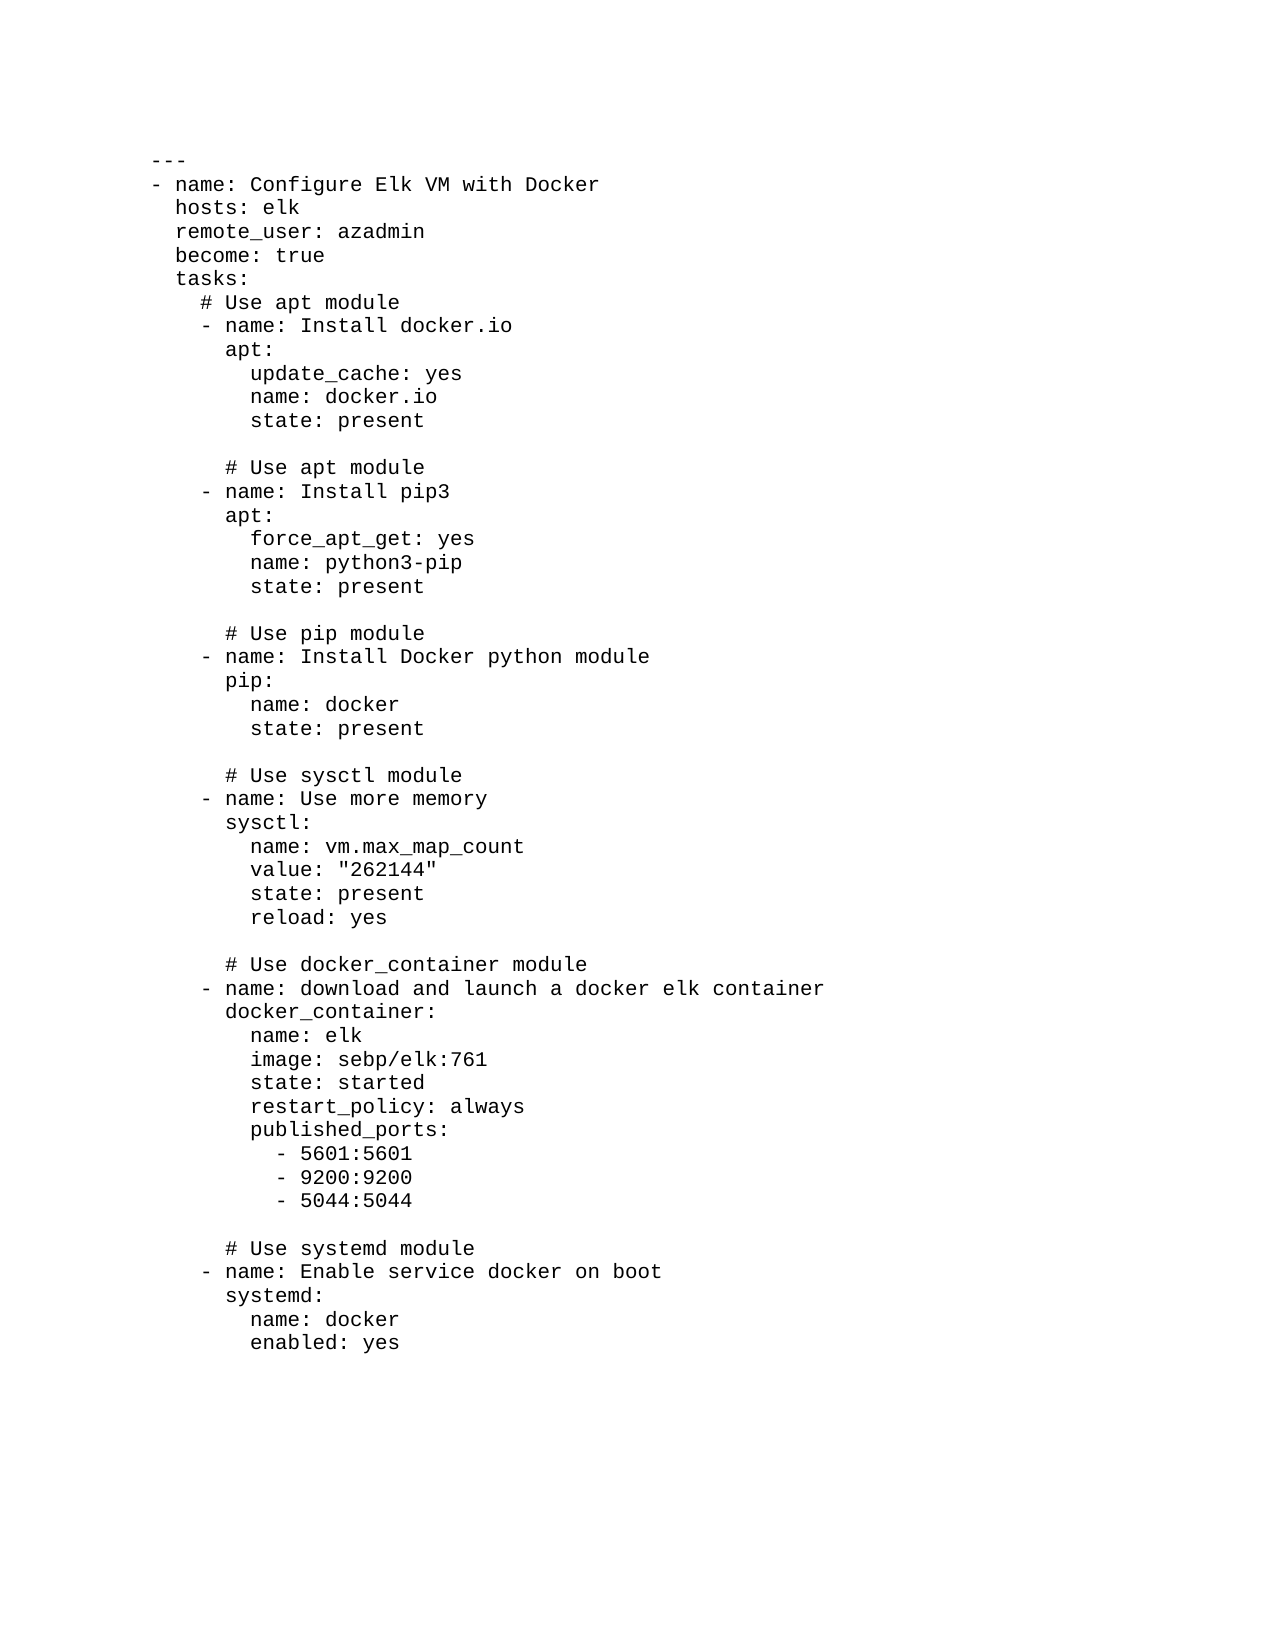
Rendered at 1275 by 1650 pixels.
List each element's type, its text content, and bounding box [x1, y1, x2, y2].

text state: present [150, 576, 1125, 599]
text - name: Install pip3 [150, 481, 1125, 505]
text # Use docker_container module [150, 954, 1125, 978]
text systemd: [150, 1285, 1125, 1309]
text state: started [150, 1072, 1125, 1096]
text name: python3-pip [150, 552, 1125, 576]
text apt: [150, 505, 1125, 528]
text --- [150, 150, 1125, 174]
text value: "262144" [150, 859, 1125, 883]
text image: sebp/elk:761 [150, 1048, 1125, 1072]
text docker_container: [150, 1001, 1125, 1025]
text name: vm.max_map_count [150, 836, 1125, 859]
text tasks: [150, 268, 1125, 292]
text - name: Install Docker python module [150, 647, 1125, 670]
text state: present [150, 883, 1125, 907]
text name: docker [150, 1309, 1125, 1332]
text - name: Configure Elk VM with Docker [150, 174, 1125, 197]
text # Use apt module [150, 457, 1125, 481]
text restart_policy: always [150, 1096, 1125, 1119]
text name: docker [150, 694, 1125, 717]
text state: present [150, 410, 1125, 434]
text state: present [150, 717, 1125, 741]
text pip: [150, 670, 1125, 694]
text # Use systemd module [150, 1238, 1125, 1261]
text sysctl: [150, 812, 1125, 836]
text - name: Install docker.io [150, 316, 1125, 339]
text name: elk [150, 1025, 1125, 1048]
text # Use sysctl module [150, 765, 1125, 788]
text reload: yes [150, 907, 1125, 930]
text remote_user: azadmin [150, 221, 1125, 244]
text force_apt_get: yes [150, 528, 1125, 552]
text - name: Enable service docker on boot [150, 1261, 1125, 1285]
text - 9200:9200 [150, 1167, 1125, 1190]
text apt: [150, 339, 1125, 363]
text - name: download and launch a docker elk container [150, 978, 1125, 1001]
text # Use apt module [150, 292, 1125, 316]
text - 5044:5044 [150, 1190, 1125, 1214]
text become: true [150, 244, 1125, 268]
text enabled: yes [150, 1332, 1125, 1356]
text published_ports: [150, 1119, 1125, 1143]
text name: docker.io [150, 386, 1125, 410]
text # Use pip module [150, 623, 1125, 647]
text - name: Use more memory [150, 788, 1125, 812]
text - 5601:5601 [150, 1143, 1125, 1167]
text hosts: elk [150, 197, 1125, 221]
text update_cache: yes [150, 363, 1125, 386]
